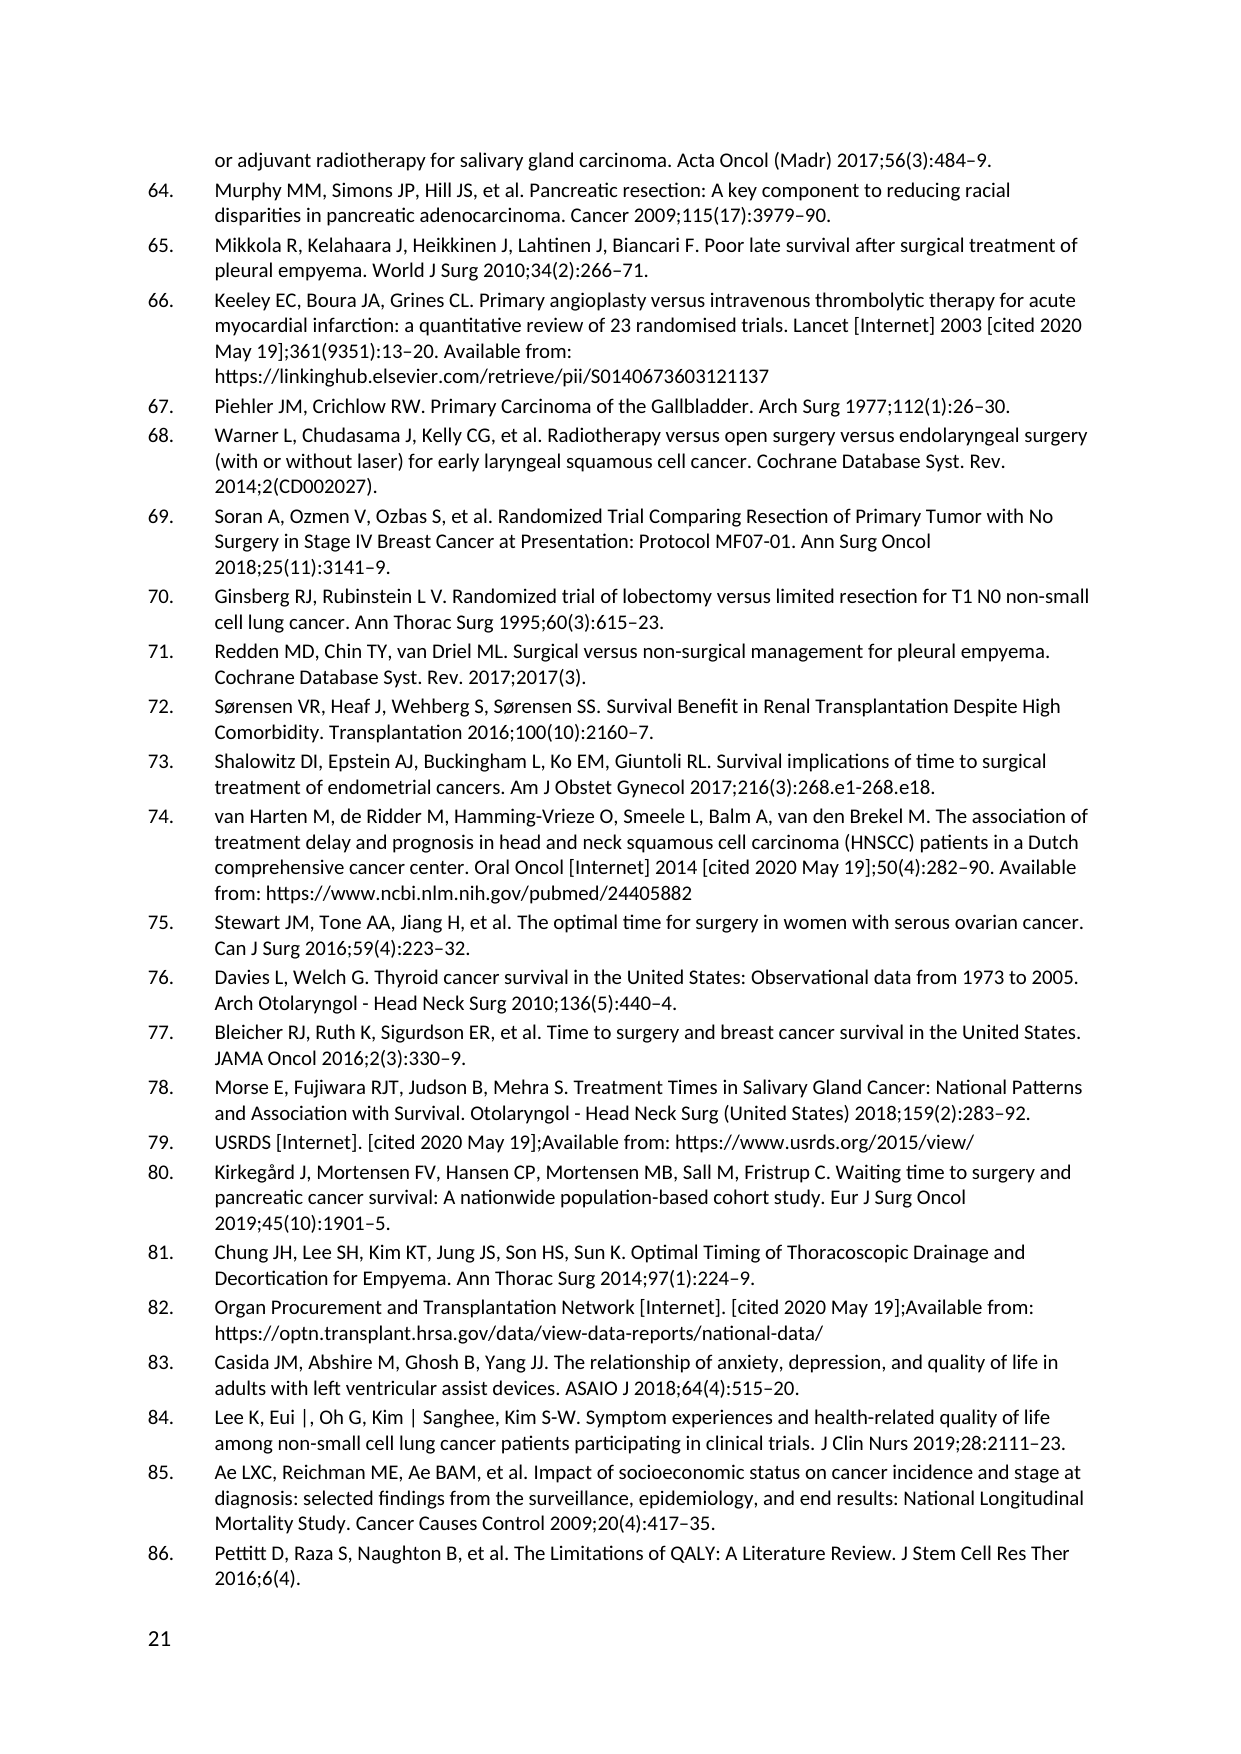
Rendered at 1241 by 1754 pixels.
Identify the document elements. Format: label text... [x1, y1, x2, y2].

text 65. Mikkola R, Kelahaara J, Heikkinen J, Lahtinen J, Biancari F. Poor late survival after surgical treatment of pleural empyema. World J Surg 2010;34(2):266–71. [148, 232, 1093, 283]
text 64. Murphy MM, Simons JP, Hill JS, et al. Pancreatic resection: A key component to reducing racial disparities in pancreatic adenocarcinoma. Cancer 2009;115(17):3979–90. [148, 177, 1093, 228]
text 73. Shalowitz DI, Epstein AJ, Buckingham L, Ko EM, Giuntoli RL. Survival implications of time to surgical treatment of endometrial cancers. Am J Obstet Gynecol 2017;216(3):268.e1-268.e18. [148, 748, 1093, 799]
text 67. Piehler JM, Crichlow RW. Primary Carcinoma of the Gallbladder. Arch Surg 1977;112(1):26–30. [148, 393, 1093, 418]
text 86. Pettitt D, Raza S, Naughton B, et al. The Limitations of QALY: A Literature Review. J Stem Cell Res Ther 2016;6(4). [148, 1540, 1093, 1591]
text 72. Sørensen VR, Heaf J, Wehberg S, Sørensen SS. Survival Benefit in Renal Transplantation Despite High Comorbidity. Transplantation 2016;100(10):2160–7. [148, 693, 1093, 744]
text 68. Warner L, Chudasama J, Kelly CG, et al. Radiotherapy versus open surgery versus endolaryngeal surgery (with or without laser) for early laryngeal squamous cell cancer. Cochrane Database Syst. Rev. 2014;2(CD002027). [148, 423, 1093, 499]
text 85. Ae LXC, Reichman ME, Ae BAM, et al. Impact of socioeconomic status on cancer incidence and stage at diagnosis: selected findings from the surveillance, epidemiology, and end results: National Longitudinal Mortality Study. Cancer Causes Control 2009;20(4):417–35. [148, 1459, 1093, 1536]
text 71. Redden MD, Chin TY, van Driel ML. Surgical versus non-surgical management for pleural empyema. Cochrane Database Syst. Rev. 2017;2017(3). [148, 638, 1093, 689]
text 66. Keeley EC, Boura JA, Grines CL. Primary angioplasty versus intravenous thrombolytic therapy for acute myocardial infarction: a quantitative review of 23 randomised trials. Lancet [Internet] 2003 [cited 2020 May 19];361(9351):13–20. Available from: https://linkinghub.elsevier.com/retrieve/pii/S0140673603121137 [148, 287, 1093, 389]
text 75. Stewart JM, Tone AA, Jiang H, et al. The optimal time for surgery in women with serous ovarian cancer. Can J Surg 2016;59(4):223–32. [148, 909, 1093, 960]
text 70. Ginsberg RJ, Rubinstein L V. Randomized trial of lobectomy versus limited resection for T1 N0 non-small cell lung cancer. Ann Thorac Surg 1995;60(3):615–23. [148, 583, 1093, 634]
text 74. van Harten M, de Ridder M, Hamming-Vrieze O, Smeele L, Balm A, van den Brekel M. The association of treatment delay and prognosis in head and neck squamous cell carcinoma (HNSCC) patients in a Dutch comprehensive cancer center. Oral Oncol [Internet] 2014 [cited 2020 May 19];50(4):282–90. Available from: https://www.ncbi.nlm.nih.gov/pubmed/24405882 [148, 803, 1093, 905]
text 81. Chung JH, Lee SH, Kim KT, Jung JS, Son HS, Sun K. Optimal Timing of Thoracoscopic Drainage and Decortication for Empyema. Ann Thorac Surg 2014;97(1):224–9. [148, 1239, 1093, 1290]
text 78. Morse E, Fujiwara RJT, Judson B, Mehra S. Treatment Times in Salivary Gland Cancer: National Patterns and Association with Survival. Otolaryngol - Head Neck Surg (United States) 2018;159(2):283–92. [148, 1074, 1093, 1125]
text 82. Organ Procurement and Transplantation Network [Internet]. [cited 2020 May 19];Available from: https://optn.transplant.hrsa.gov/data/view-data-reports/national-data/ [148, 1294, 1093, 1345]
text 76. Davies L, Welch G. Thyroid cancer survival in the United States: Observational data from 1973 to 2005. Arch Otolaryngol - Head Neck Surg 2010;136(5):440–4. [148, 964, 1093, 1015]
text 83. Casida JM, Abshire M, Ghosh B, Yang JJ. The relationship of anxiety, depression, and quality of life in adults with left ventricular assist devices. ASAIO J 2018;64(4):515–20. [148, 1349, 1093, 1400]
text 77. Bleicher RJ, Ruth K, Sigurdson ER, et al. Time to surgery and breast cancer survival in the United States. JAMA Oncol 2016;2(3):330–9. [148, 1019, 1093, 1070]
text 84. Lee K, Eui |, Oh G, Kim | Sanghee, Kim S-W. Symptom experiences and health-related quality of life among non-small cell lung cancer patients participating in clinical trials. J Clin Nurs 2019;28:2111–23. [148, 1404, 1093, 1455]
text 80. Kirkegård J, Mortensen FV, Hansen CP, Mortensen MB, Sall M, Fristrup C. Waiting time to surgery and pancreatic cancer survival: A nationwide population-based cohort study. Eur J Surg Oncol 2019;45(10):1901–5. [148, 1159, 1093, 1235]
text 79. USRDS [Internet]. [cited 2020 May 19];Available from: https://www.usrds.org/2015/view/ [148, 1129, 1093, 1155]
text 69. Soran A, Ozmen V, Ozbas S, et al. Randomized Trial Comparing Resection of Primary Tumor with No Surgery in Stage IV Breast Cancer at Presentation: Protocol MF07-01. Ann Surg Oncol 2018;25(11):3141–9. [148, 503, 1093, 579]
